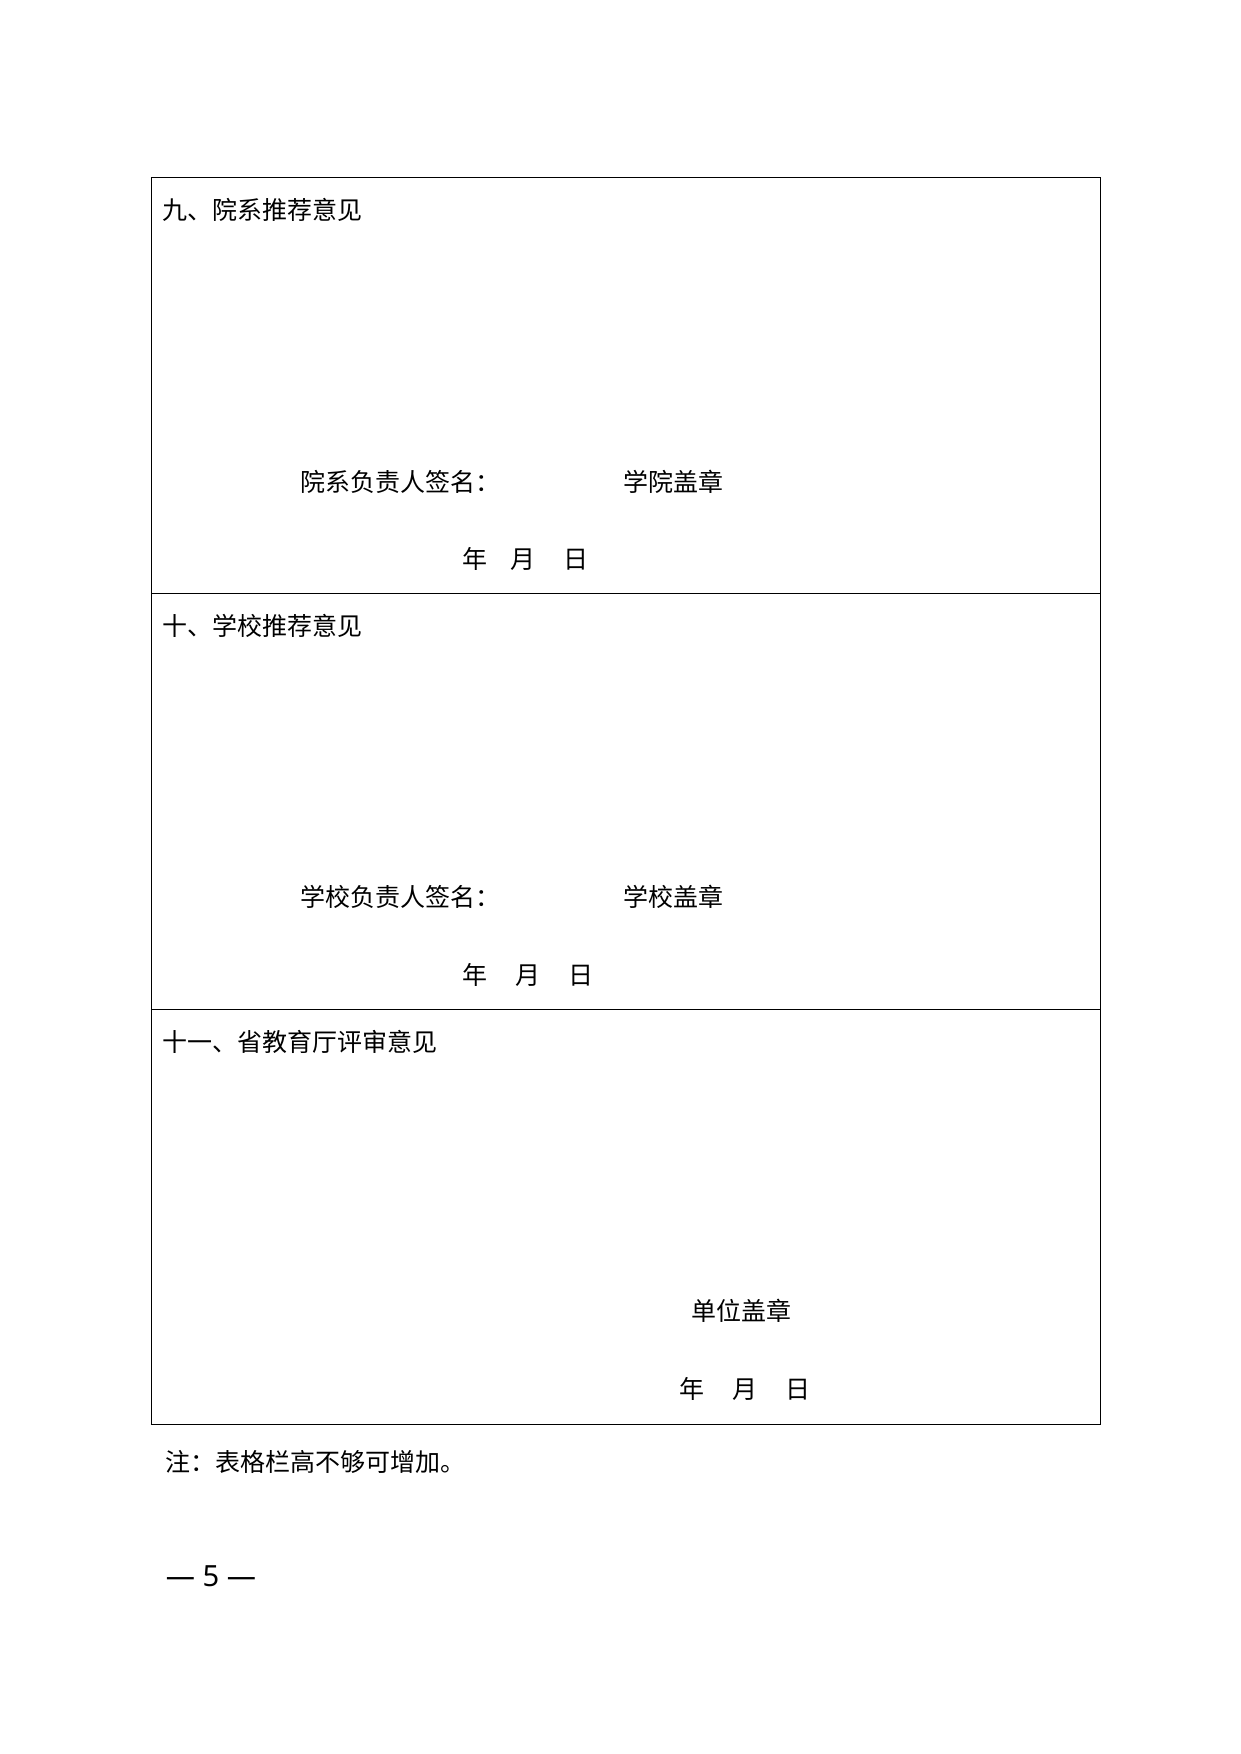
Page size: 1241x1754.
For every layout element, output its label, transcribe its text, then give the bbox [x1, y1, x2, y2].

table_cell 十一、省教育厅评审意见 单位盖章 年 月 日 [152, 1010, 1100, 1424]
table_cell 九、院系推荐意见 院系负责人签名： 学院盖章 年 月 日 [152, 178, 1100, 593]
table_cell 十、学校推荐意见 学校负责人签名： 学校盖章 年 月 日 [152, 594, 1100, 1008]
text 注：表格栏高不够可增加。 [165, 1425, 1087, 1483]
